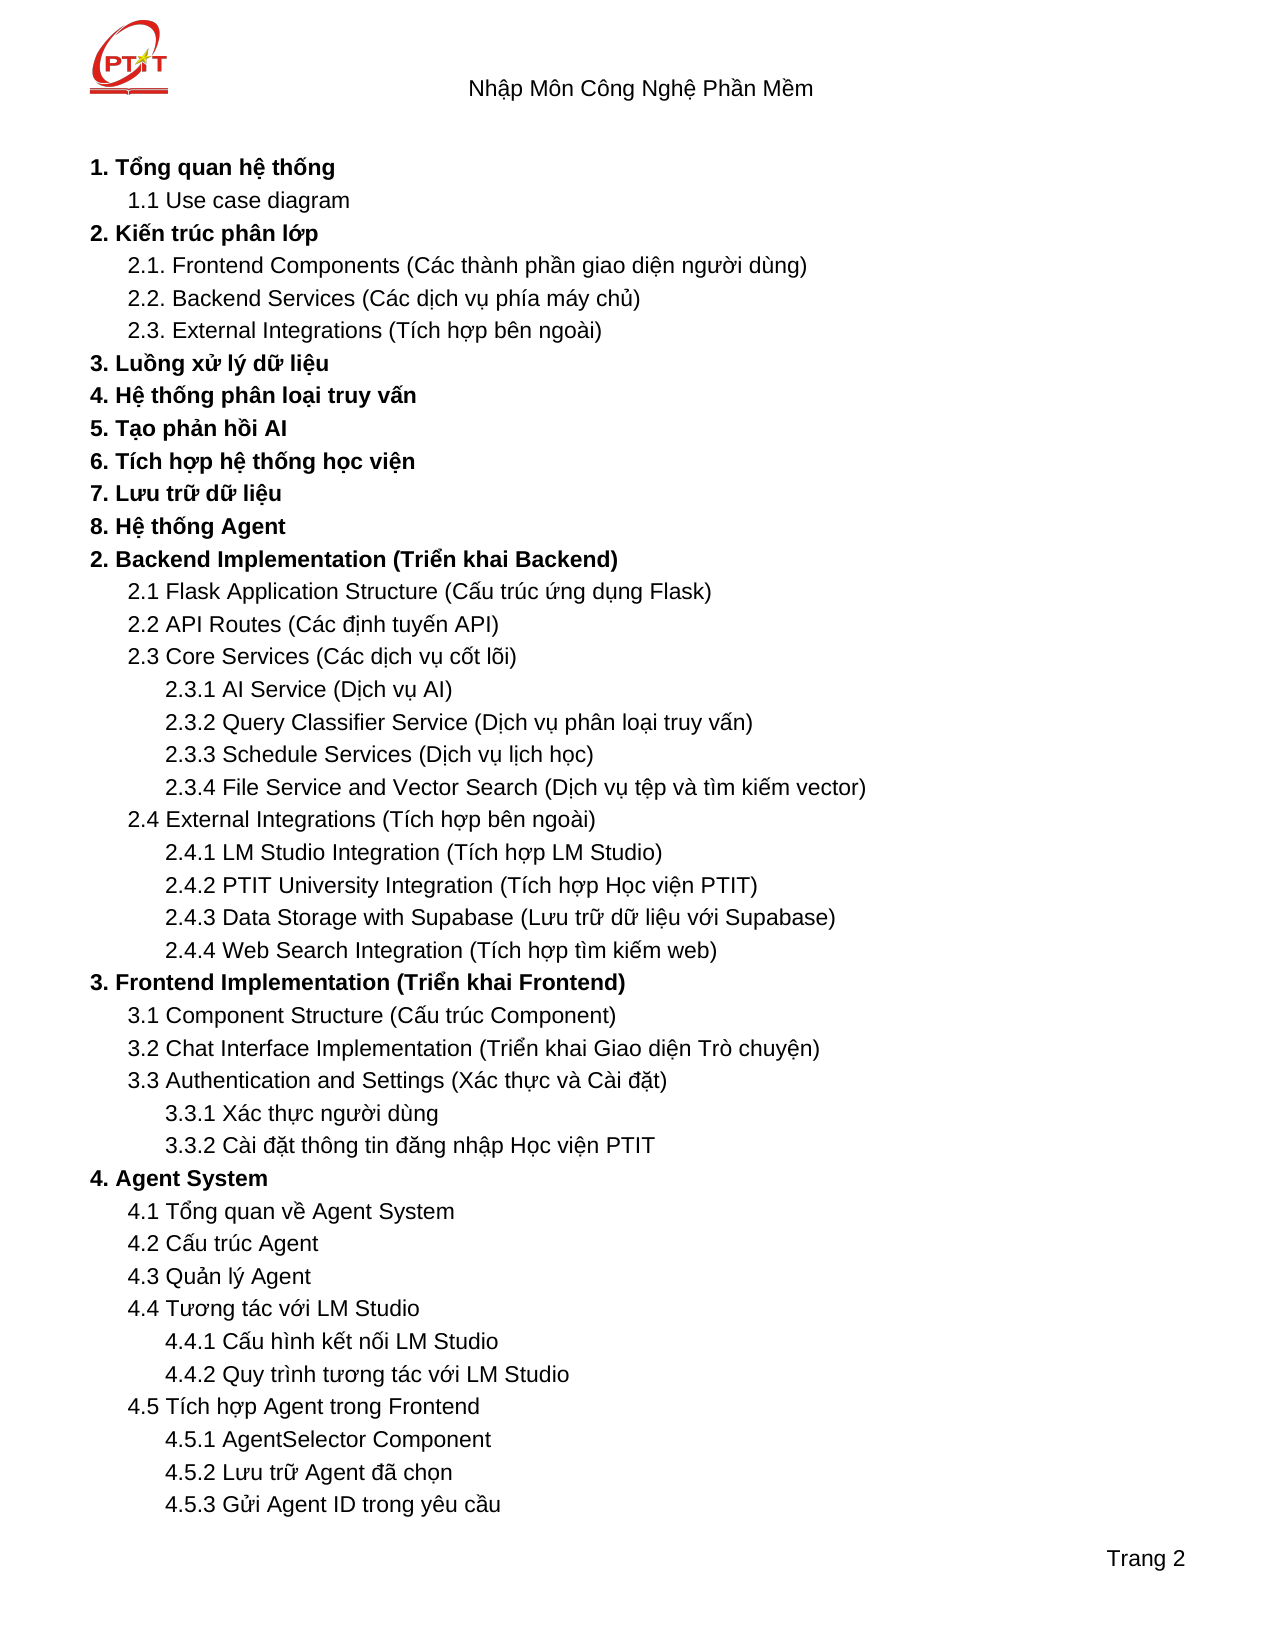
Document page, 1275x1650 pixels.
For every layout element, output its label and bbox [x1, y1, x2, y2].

picture [89, 20, 168, 95]
